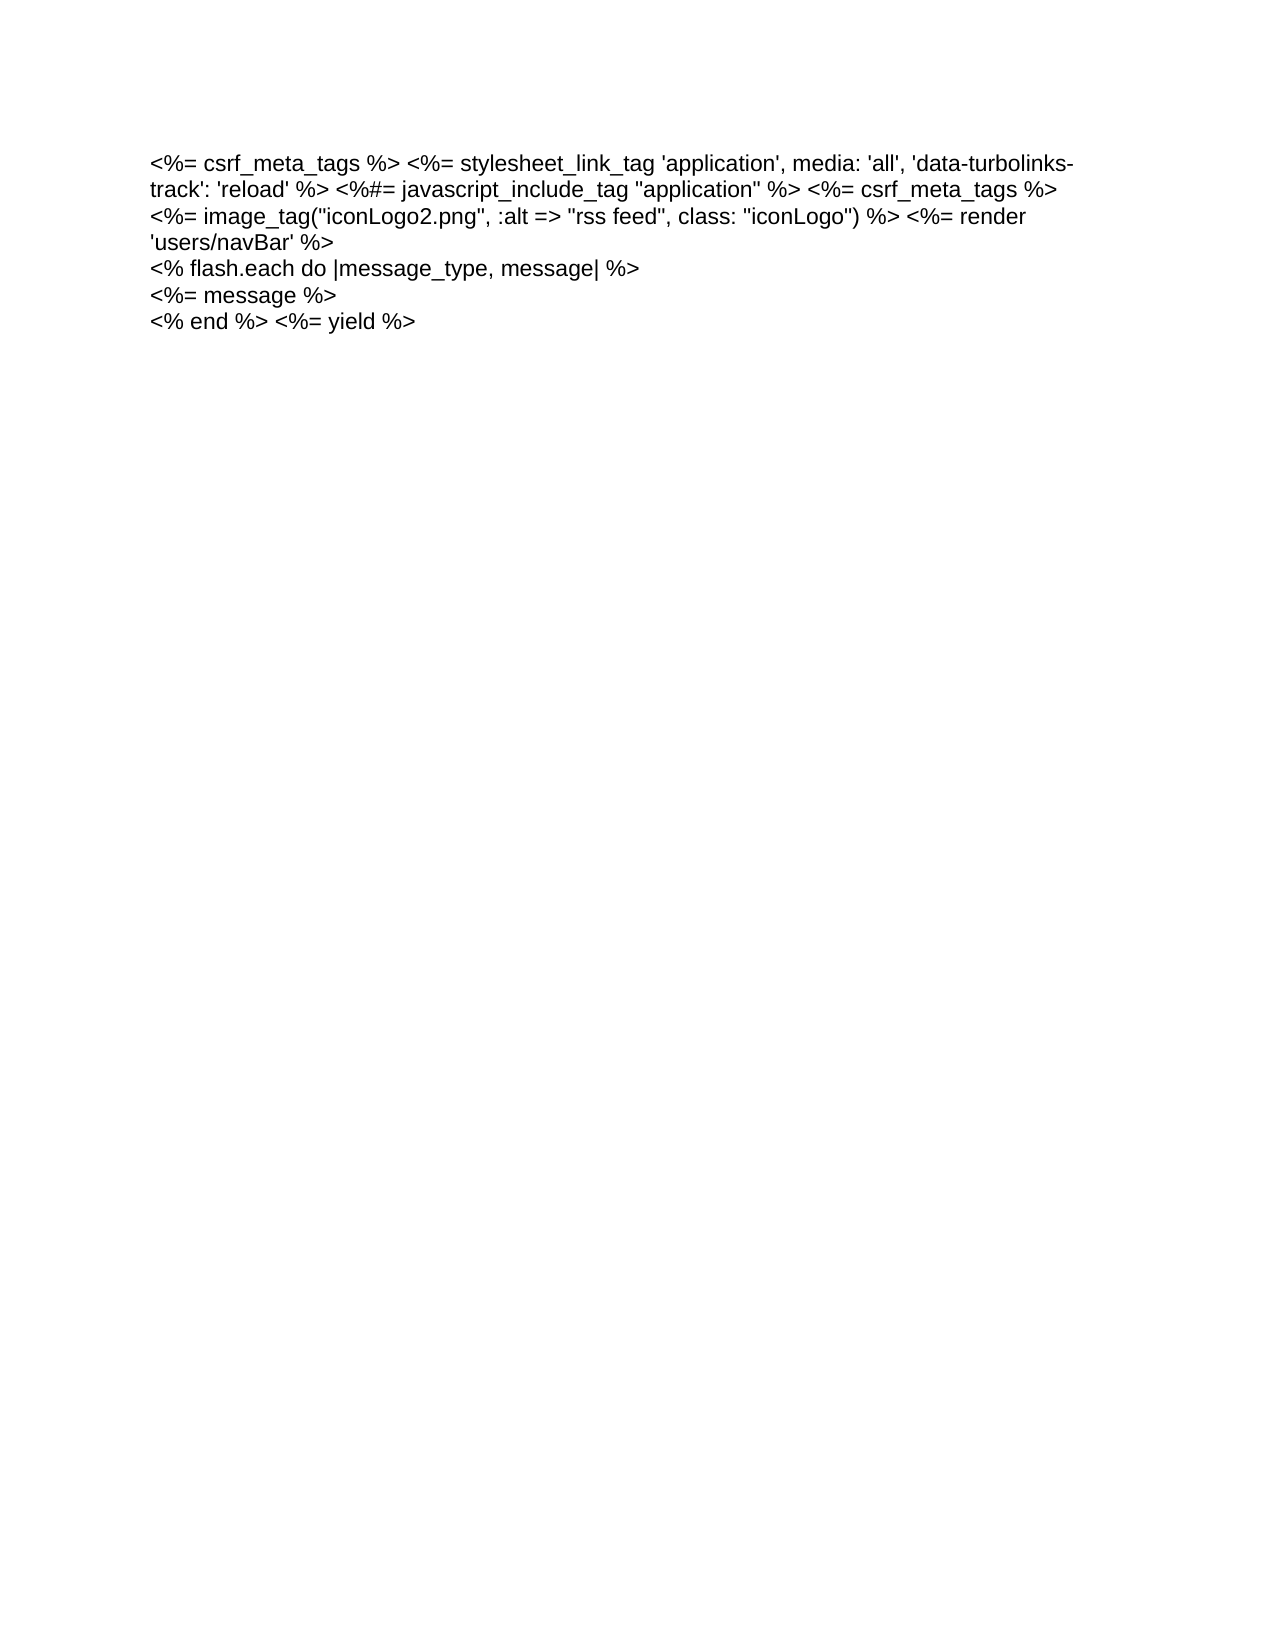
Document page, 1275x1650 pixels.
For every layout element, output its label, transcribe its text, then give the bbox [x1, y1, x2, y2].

text <% end %> <%= yield %> [150, 308, 1125, 334]
text <%= message %> [150, 282, 1125, 308]
text <% flash.each do |message_type, message| %> [150, 255, 1125, 282]
text <%= image_tag("iconLogo2.png", :alt => "rss feed", class: "iconLogo") %> <%= render 'users/navBar' %> [150, 203, 1125, 255]
text <%= csrf_meta_tags %> <%= stylesheet_link_tag 'application', media: 'all', 'data-turbolinks-track': 'reload' %> <%#= javascript_include_tag "application" %> <%= csrf_meta_tags %> [150, 150, 1125, 203]
